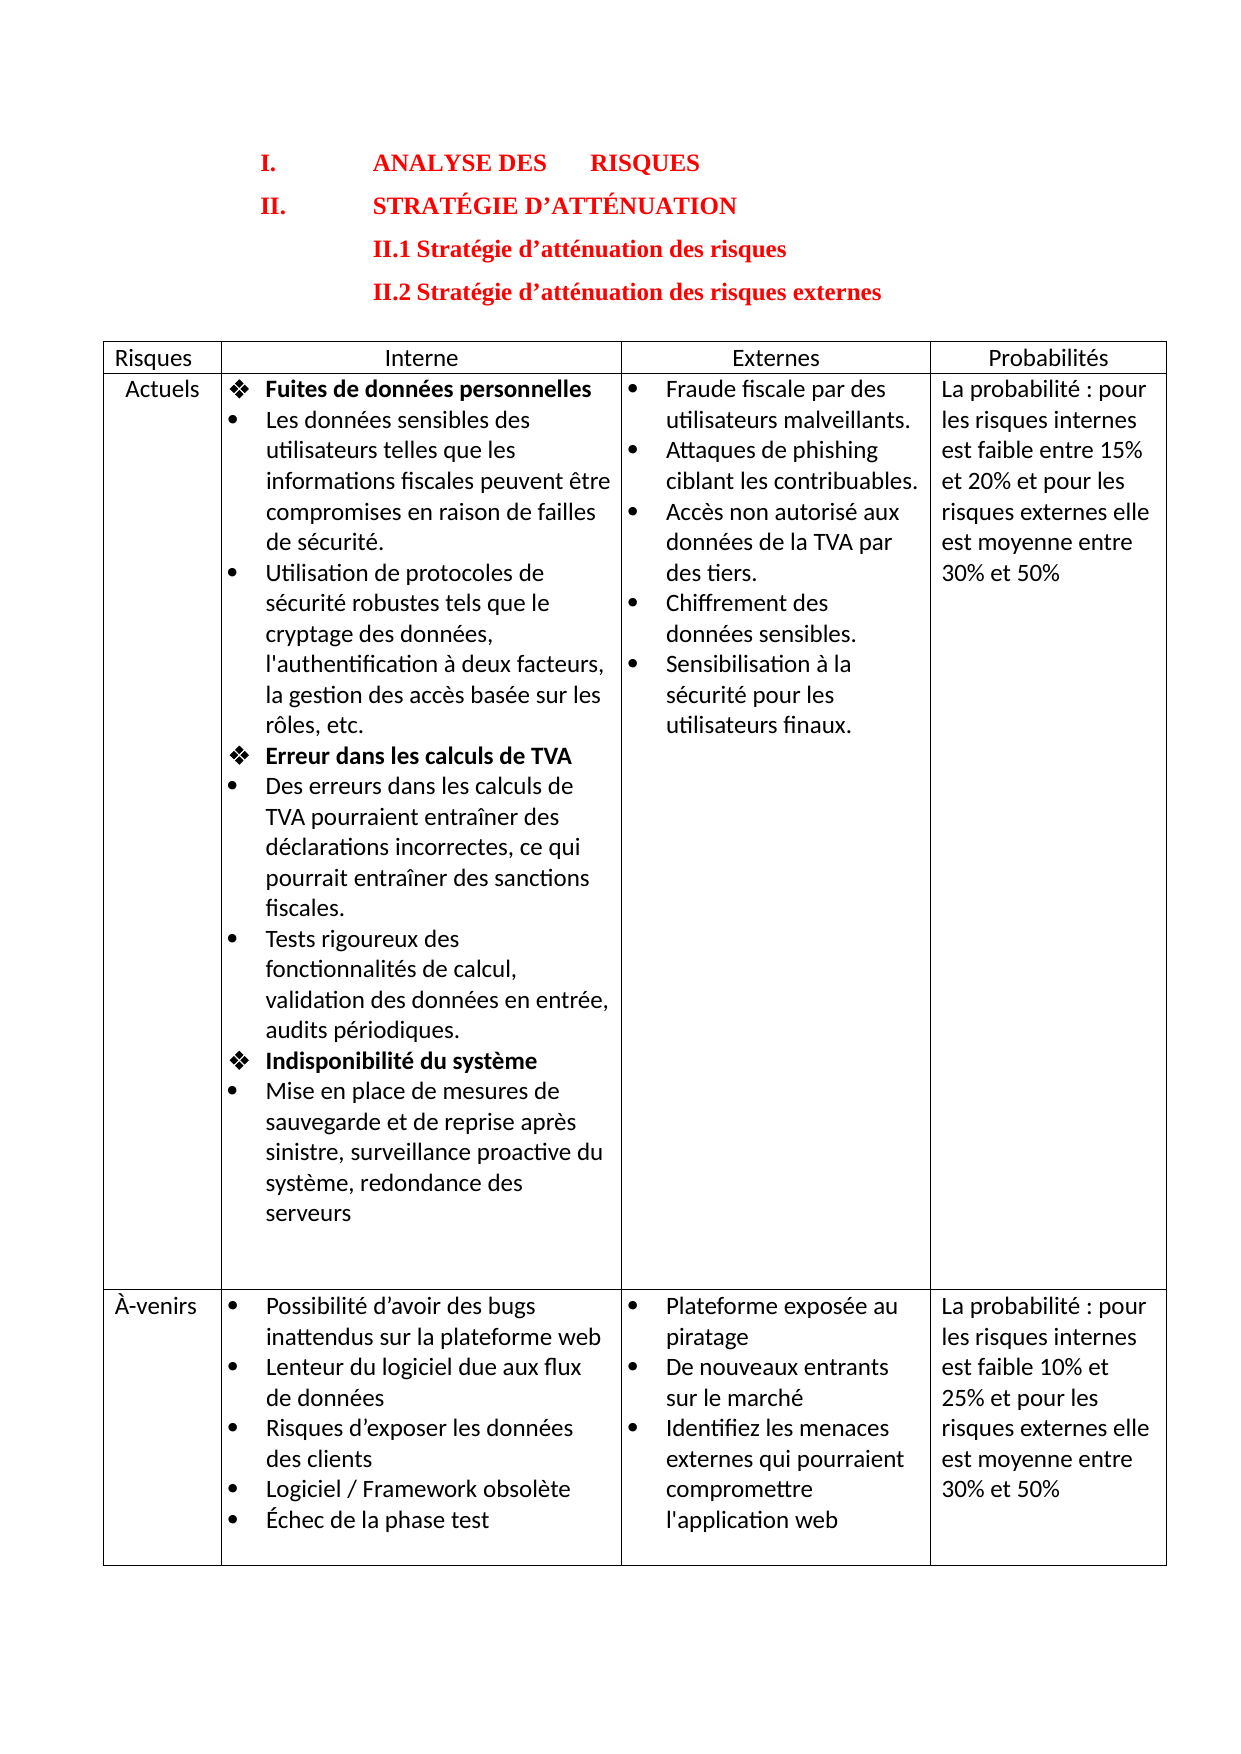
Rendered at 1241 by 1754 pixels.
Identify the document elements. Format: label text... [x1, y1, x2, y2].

table_cell La probabilité : pour les risques internes est faible entre 15% et 20% et pour les risques externes elle est moyenne entre 30% et 50% [931, 374, 1166, 1289]
list ANALYSE DES RISQUES [260, 148, 1093, 176]
list STRATÉGIE D’ATTÉNUATION [260, 191, 1093, 219]
table_cell Fraude fiscale par des utilisateurs malveillants. Attaques de phishing ciblant les contribuables. Accès non autorisé aux données de la TVA par des tiers. Chiffrement des données sensibles. Sensibilisation à la sécurité pour les utilisateurs finaux. [622, 374, 930, 1289]
table_cell La probabilité : pour les risques internes est faible 10% et 25% et pour les risques externes elle est moyenne entre 30% et 50% [931, 1290, 1166, 1565]
table_cell Plateforme exposée au piratage De nouveaux entrants sur le marché Identifiez les menaces externes qui pourraient compromettre l'application web [622, 1290, 930, 1565]
table_cell Fuites de données personnelles Les données sensibles des utilisateurs telles que les informations fiscales peuvent être compromises en raison de failles de sécurité. Utilisation de protocoles de sécurité robustes tels que le cryptage des données, l'authentification à deux facteurs, la gestion des accès basée sur les rôles, etc. Erreur dans les calculs de TVA Des erreurs dans les calculs de TVA pourraient entraîner des déclarations incorrectes, ce qui pourrait entraîner des sanctions fiscales. Tests rigoureux des fonctionnalités de calcul, validation des données en entrée, audits périodiques. Indisponibilité du système Mise en place de mesures de sauvegarde et de reprise après sinistre, surveillance proactive du système, redondance des serveurs [222, 374, 621, 1289]
table_cell À-venirs [104, 1290, 221, 1565]
table_cell Possibilité d’avoir des bugs inattendus sur la plateforme web Lenteur du logiciel due aux flux de données Risques d’exposer les données des clients Logiciel / Framework obsolète Échec de la phase test [222, 1290, 621, 1565]
list Stratégie d’atténuation des risques externes [373, 277, 1093, 306]
list Stratégie d’atténuation des risques [373, 234, 1093, 263]
table_header Risques [104, 342, 221, 372]
table_header Probabilités [931, 342, 1166, 372]
table_cell Actuels [104, 374, 221, 1289]
table_header Interne [222, 342, 621, 372]
table_header Externes [622, 342, 930, 372]
